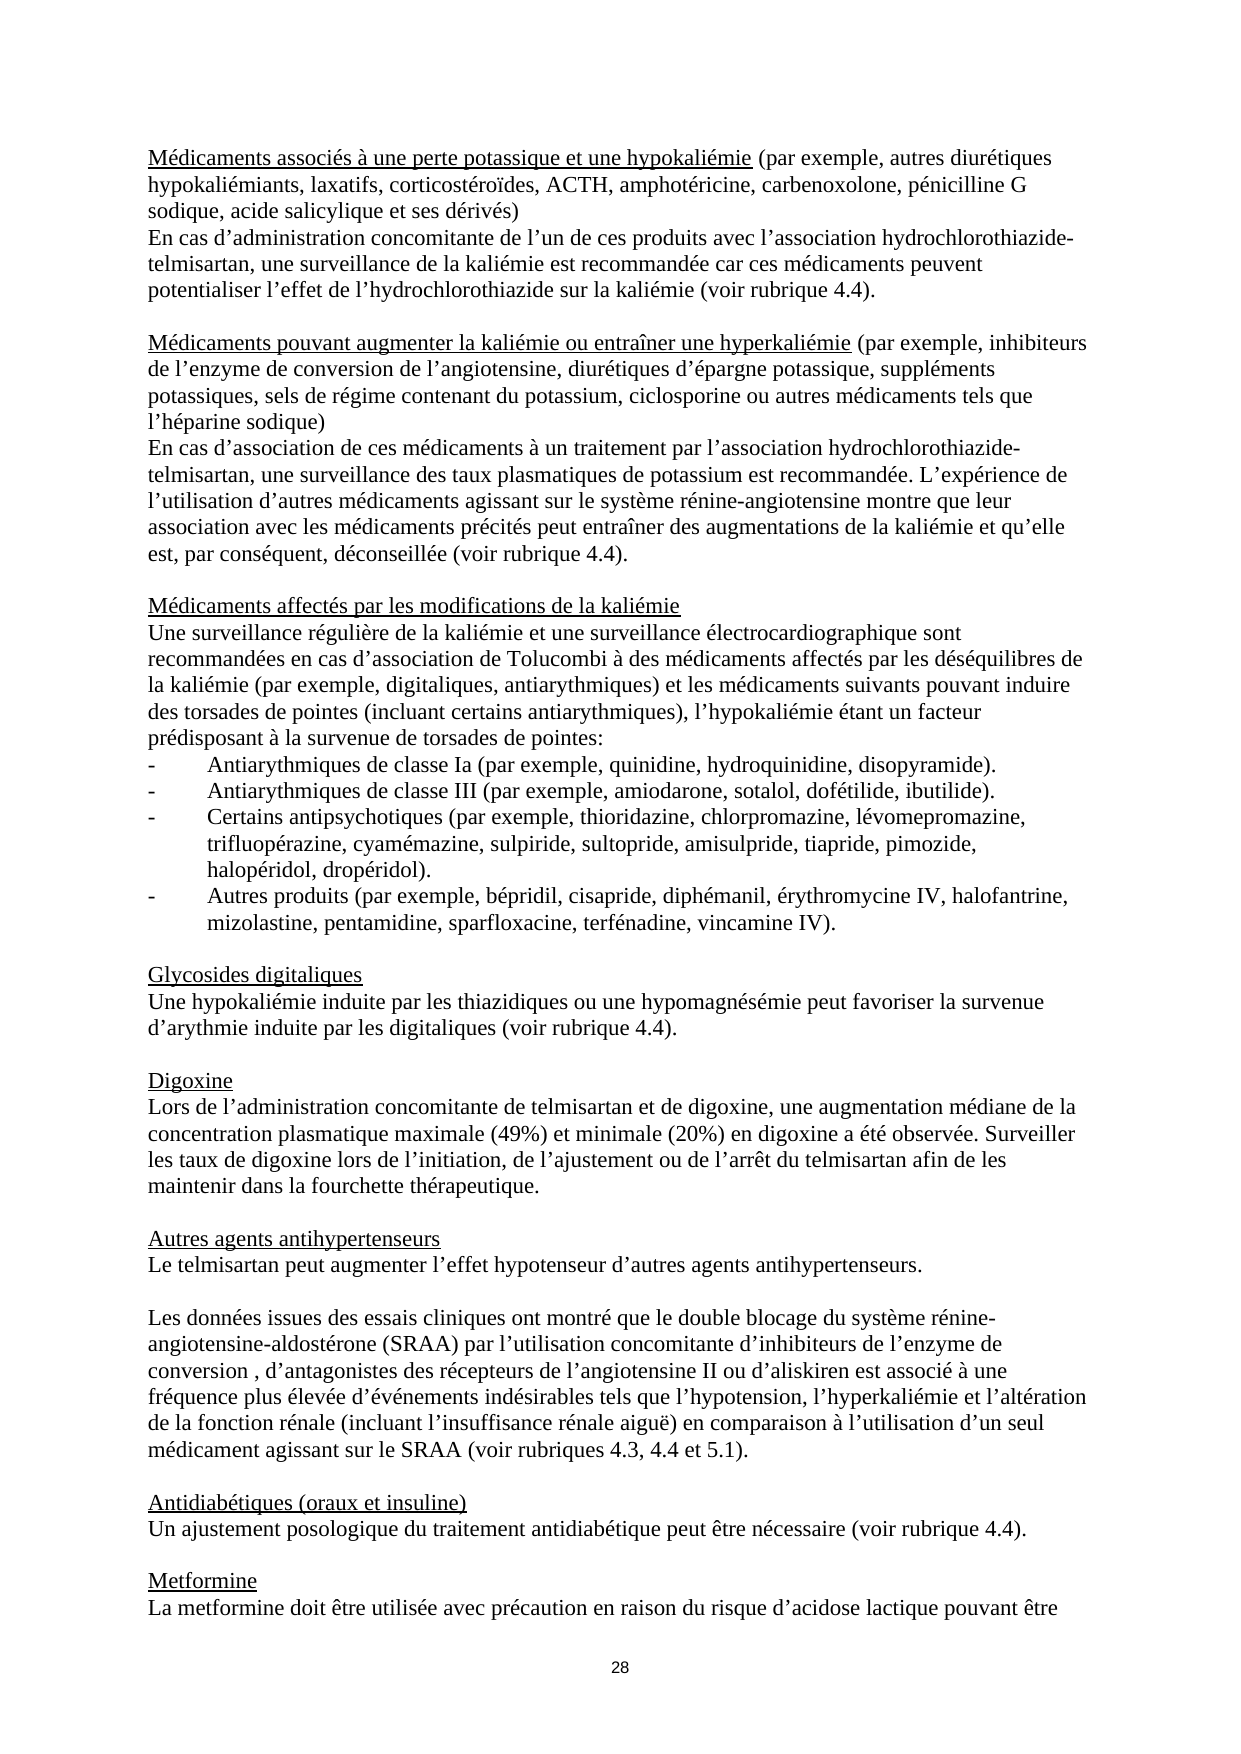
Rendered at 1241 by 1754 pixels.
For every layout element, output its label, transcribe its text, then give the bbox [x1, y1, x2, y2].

text Médicaments affectés par les modifications de la kaliémie [148, 592, 1092, 619]
text - Antiarythmiques de classe Ia (par exemple, quinidine, hydroquinidine, disopyramide). [148, 751, 1092, 777]
text Un ajustement posologique du traitement antidiabétique peut être nécessaire (voir rubrique 4.4). [148, 1515, 1092, 1541]
text - Antiarythmiques de classe III (par exemple, amiodarone, sotalol, dofétilide, ibutilide). [148, 777, 1092, 803]
text Glycosides digitaliques [148, 961, 1092, 988]
text En cas d’administration concomitante de l’un de ces produits avec l’association hydrochlorothiazide- telmisartan, une surveillance de la kaliémie est recommandée car ces médicaments peuvent potentialiser l’effet de l’hydrochlorothiazide sur la kaliémie (voir rubrique 4.4). [148, 223, 1092, 303]
text Antidiabétiques (oraux et insuline) [148, 1488, 1092, 1515]
text - Certains antipsychotiques (par exemple, thioridazine, chlorpromazine, lévomepromazine, trifluopérazine, cyamémazine, sulpiride, sultopride, amisulpride, tiapride, pimozide, halopéridol, dropéridol). [148, 803, 1092, 882]
text En cas d’association de ces médicaments à un traitement par l’association hydrochlorothiazide-telmisartan, une surveillance des taux plasmatiques de potassium est recommandée. L’expérience de l’utilisation d’autres médicaments agissant sur le système rénine-angiotensine montre que leur association avec les médicaments précités peut entraîner des augmentations de la kaliémie et qu’elle est, par conséquent, déconseillée (voir rubrique 4.4). [148, 434, 1092, 566]
text Une surveillance régulière de la kaliémie et une surveillance électrocardiographique sont recommandées en cas d’association de Tolucombi à des médicaments affectés par les déséquilibres de la kaliémie (par exemple, digitaliques, antiarythmiques) et les médicaments suivants pouvant induire des torsades de pointes (incluant certains antiarythmiques), l’hypokaliémie étant un facteur prédisposant à la survenue de torsades de pointes: [148, 619, 1092, 751]
text Médicaments associés à une perte potassique et une hypokaliémie (par exemple, autres diurétiques hypokaliémiants, laxatifs, corticostéroïdes, ACTH, amphotéricine, carbenoxolone, pénicilline G sodique, acide salicylique et ses dérivés) [148, 144, 1092, 223]
text Lors de l’administration concomitante de telmisartan et de digoxine, une augmentation médiane de la concentration plasmatique maximale (49%) et minimale (20%) en digoxine a été observée. Surveiller les taux de digoxine lors de l’initiation, de l’ajustement ou de l’arrêt du telmisartan afin de les maintenir dans la fourchette thérapeutique. [148, 1093, 1092, 1199]
text Autres agents antihypertenseurs [148, 1225, 1092, 1251]
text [148, 1594, 1092, 1620]
text Metformine [148, 1568, 1092, 1594]
text Digoxine [148, 1067, 1092, 1093]
text Le telmisartan peut augmenter l’effet hypotenseur d’autres agents antihypertenseurs. [148, 1251, 1092, 1278]
text Les données issues des essais cliniques ont montré que le double blocage du système rénine-angiotensine-aldostérone (SRAA) par l’utilisation concomitante d’inhibiteurs de l’enzyme de conversion , d’antagonistes des récepteurs de l’angiotensine II ou d’aliskiren est associé à une fréquence plus élevée d’événements indésirables tels que l’hypotension, l’hyperkaliémie et l’altération de la fonction rénale (incluant l’insuffisance rénale aiguë) en comparaison à l’utilisation d’un seul médicament agissant sur le SRAA (voir rubriques 4.3, 4.4 et 5.1). [148, 1304, 1092, 1462]
text Une hypokaliémie induite par les thiazidiques ou une hypomagnésémie peut favoriser la survenue d’arythmie induite par les digitaliques (voir rubrique 4.4). [148, 988, 1092, 1041]
text Médicaments pouvant augmenter la kaliémie ou entraîner une hyperkaliémie (par exemple, inhibiteurs de l’enzyme de conversion de l’angiotensine, diurétiques d’épargne potassique, suppléments potassiques, sels de régime contenant du potassium, ciclosporine ou autres médicaments tels que l’héparine sodique) [148, 329, 1092, 434]
text - Autres produits (par exemple, bépridil, cisapride, diphémanil, érythromycine IV, halofantrine, mizolastine, pentamidine, sparfloxacine, terfénadine, vincamine IV). [148, 882, 1092, 935]
